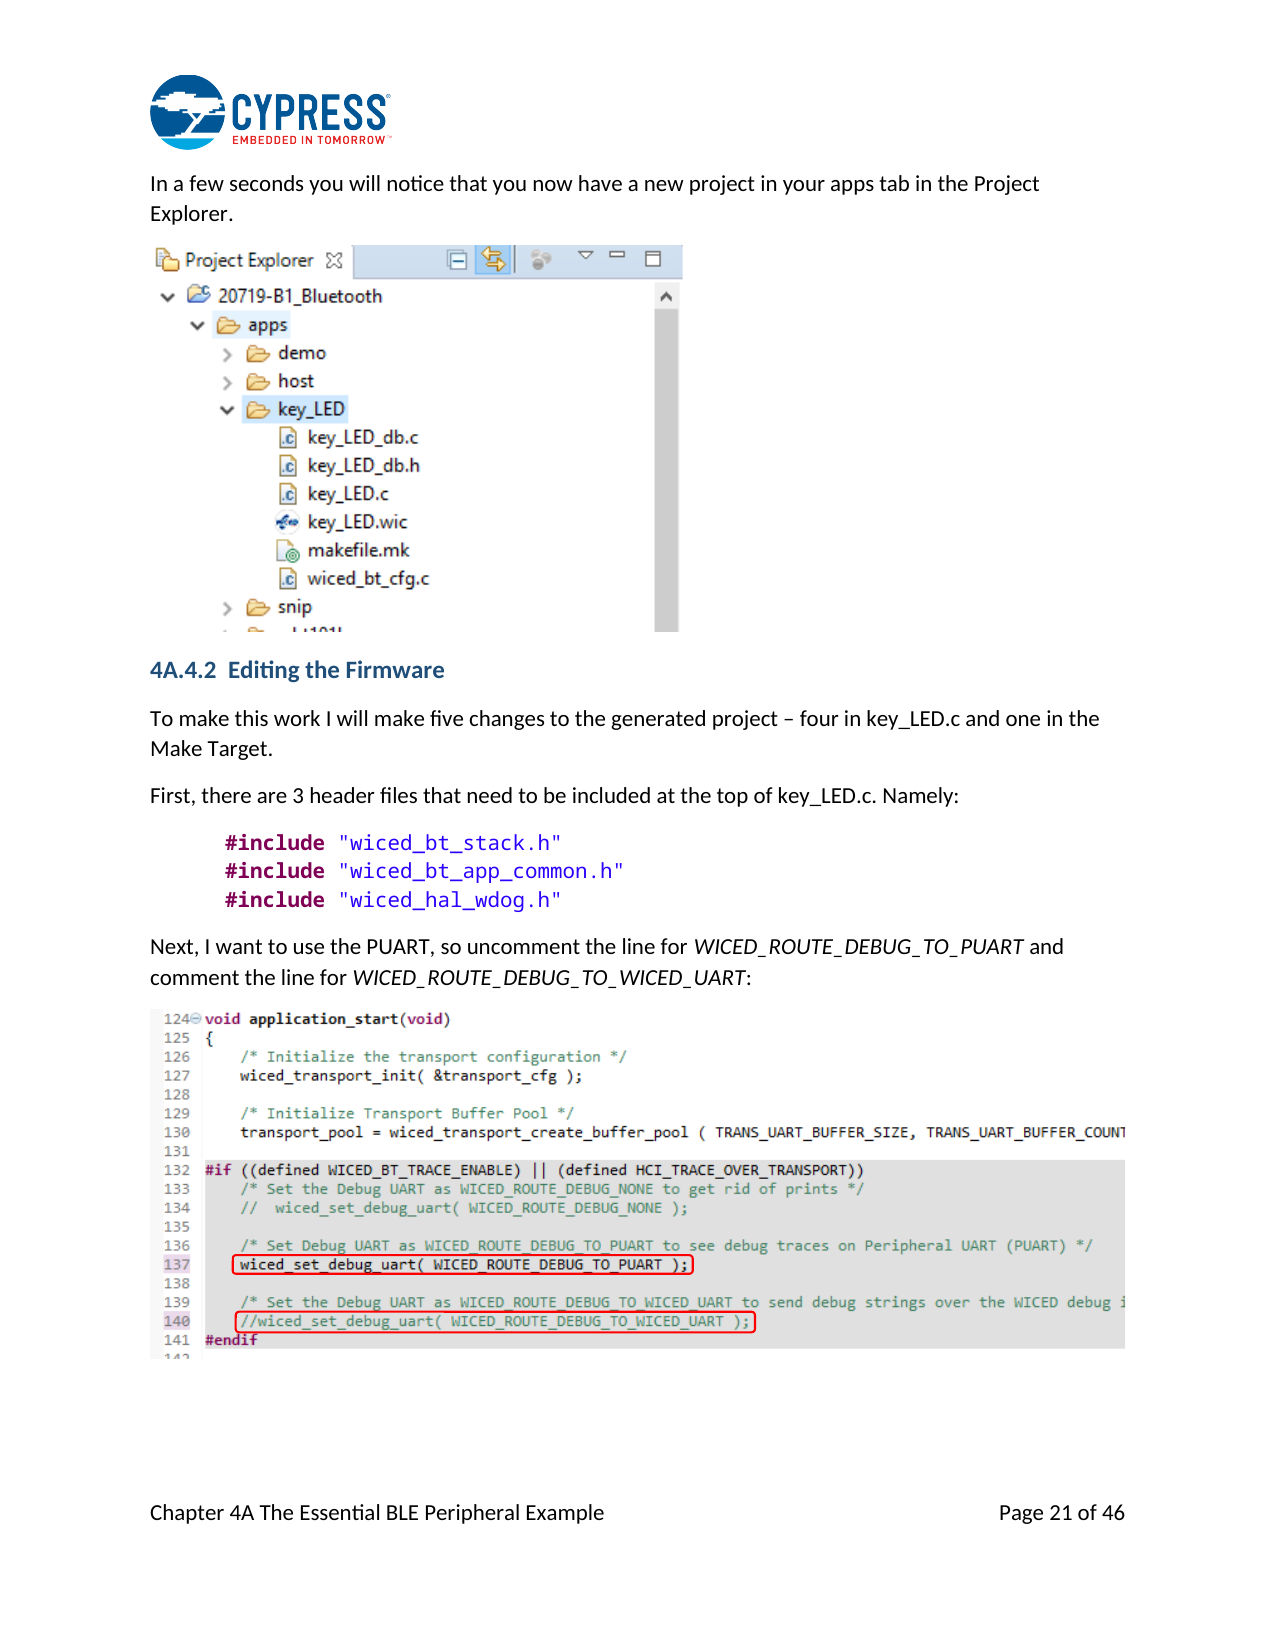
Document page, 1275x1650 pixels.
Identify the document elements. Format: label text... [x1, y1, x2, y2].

text #include "wiced_bt_stack.h" [225, 828, 1125, 857]
text Next, I want to use the PUART, so uncomment the line for WICED_ROUTE_DEBUG_TO_PUART and comment the line for WICED_ROUTE_DEBUG_TO_WICED_UART: [150, 932, 1125, 991]
picture [150, 1009, 1125, 1359]
text #include "wiced_hal_wdog.h" [225, 885, 1125, 913]
picture [150, 75, 392, 150]
picture [150, 245, 683, 632]
subtitle Editing the Firmware [150, 655, 1125, 685]
text #include "wiced_bt_app_common.h" [225, 857, 1125, 885]
text In a few seconds you will notice that you now have a new project in your apps tab in the Project Explorer. [150, 169, 1125, 227]
text To make this work I will make five changes to the generated project – four in key_LED.c and one in the Make Target. [150, 704, 1125, 762]
text First, there are 3 header files that need to be included at the top of key_LED.c. Namely: [150, 781, 1125, 809]
